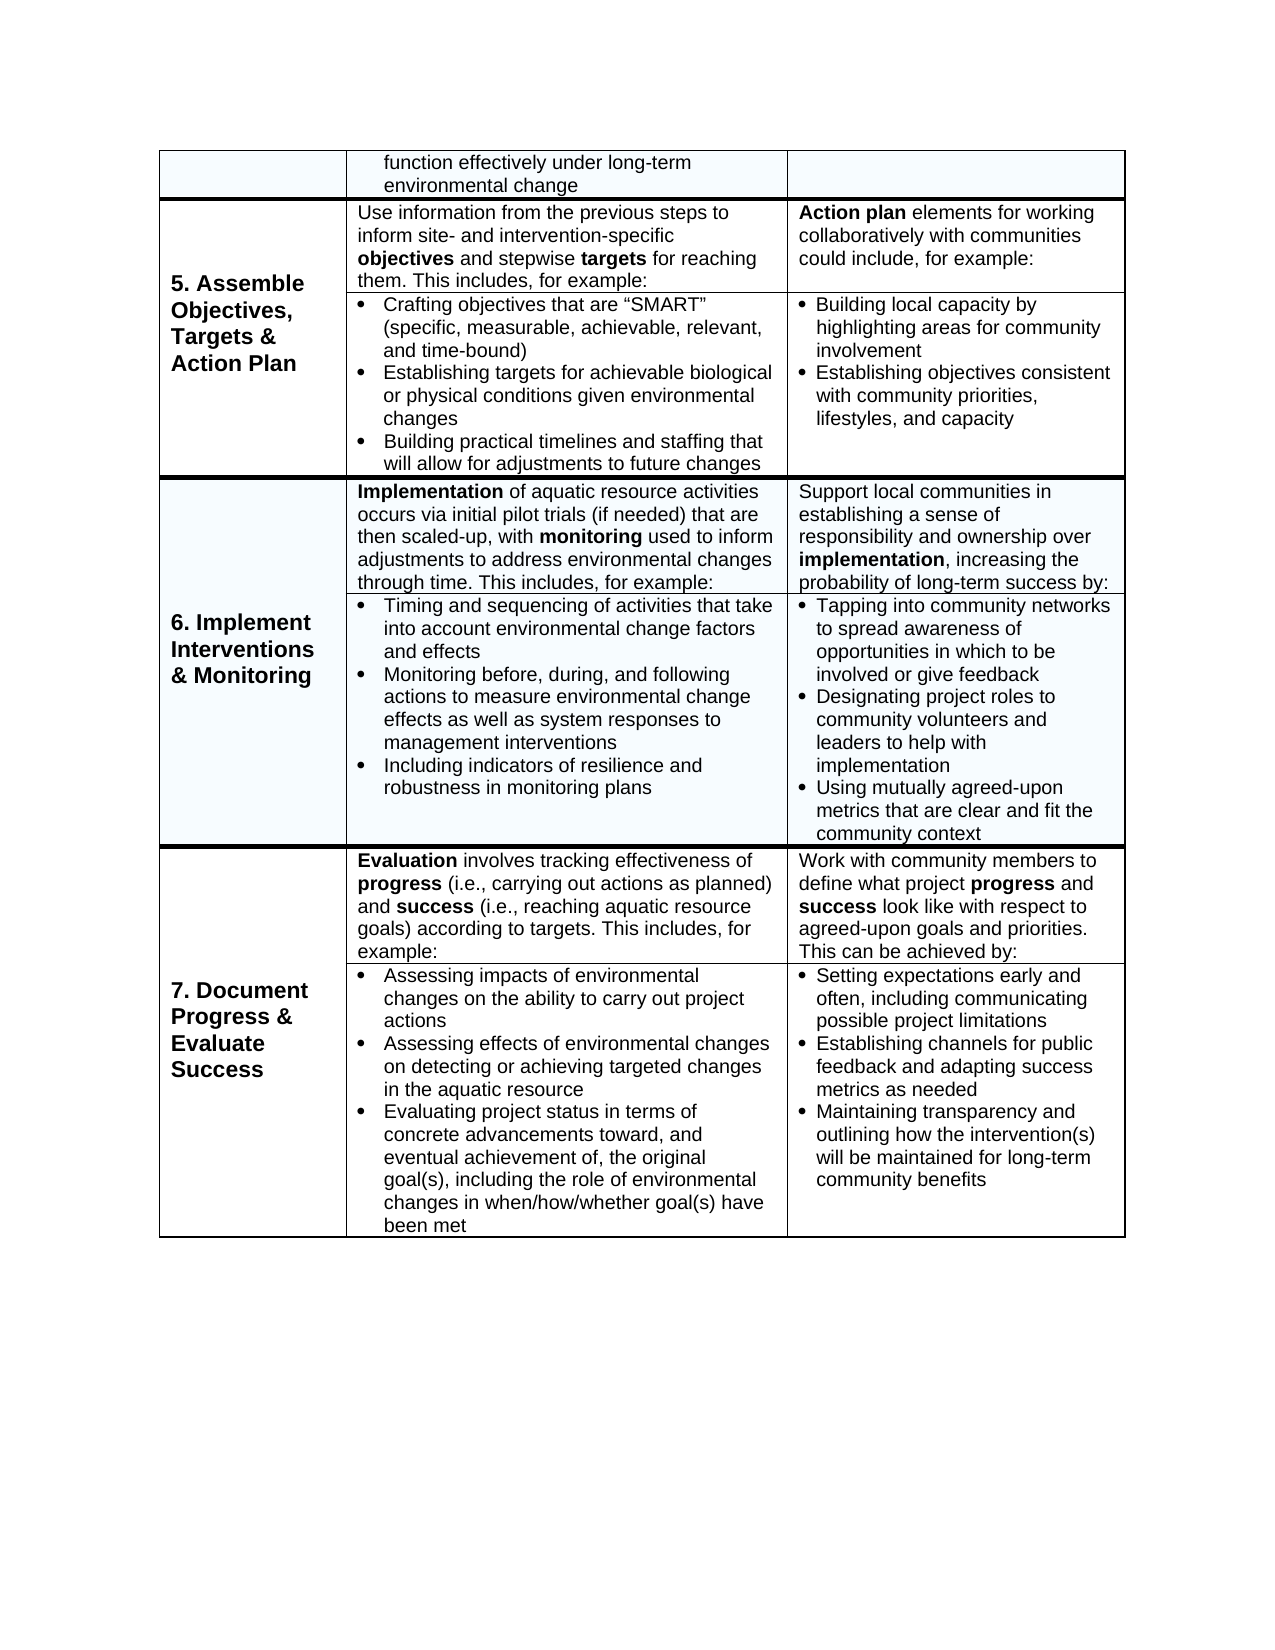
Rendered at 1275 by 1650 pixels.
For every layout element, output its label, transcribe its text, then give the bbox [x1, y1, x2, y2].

table_cell Use information from the previous steps to inform site- and intervention-specific objectives and stepwise targets for reaching them. This includes, for example: [347, 201, 787, 292]
table_cell Evaluation involves tracking effectiveness of progress (i.e., carrying out actions as planned) and success (i.e., reaching aquatic resource goals) according to targets. This includes, for example: [347, 849, 787, 963]
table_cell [788, 151, 1124, 196]
table_cell Implementation of aquatic resource activities occurs via initial pilot trials (if needed) that are then scaled-up, with monitoring used to inform adjustments to address environmental changes through time. This includes, for example: [347, 480, 787, 593]
table_cell 7. Document Progress & Evaluate Success [160, 849, 346, 1236]
table_cell Setting expectations early and often, including communicating possible project limitations Establishing channels for public feedback and adapting success metrics as needed Maintaining transparency and outlining how the intervention(s) will be maintained for long-term community benefits [788, 964, 1124, 1236]
table_cell Action plan elements for working collaboratively with communities could include, for example: [788, 201, 1124, 292]
table_cell Timing and sequencing of activities that take into account environmental change factors and effects Monitoring before, during, and following actions to measure environmental change effects as well as system responses to management interventions Including indicators of resilience and robustness in monitoring plans [347, 594, 787, 844]
table_cell Work with community members to define what project progress and success look like with respect to agreed-upon goals and priorities. This can be achieved by: [788, 849, 1124, 963]
table_cell Assessing impacts of environmental changes on the ability to carry out project actions Assessing effects of environmental changes on detecting or achieving targeted changes in the aquatic resource Evaluating project status in terms of concrete advancements toward, and eventual achievement of, the original goal(s), including the role of environmental changes in when/how/whether goal(s) have been met [347, 964, 787, 1236]
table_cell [347, 151, 787, 196]
table_cell Tapping into community networks to spread awareness of opportunities in which to be involved or give feedback Designating project roles to community volunteers and leaders to help with implementation Using mutually agreed-upon metrics that are clear and fit the community context [788, 594, 1124, 844]
table_cell Crafting objectives that are “SMART” (specific, measurable, achievable, relevant, and time-bound) Establishing targets for achievable biological or physical conditions given environmental changes Building practical timelines and staffing that will allow for adjustments to future changes [347, 293, 787, 475]
table_cell 6. Implement Interventions & Monitoring [160, 480, 346, 844]
table_cell Support local communities in establishing a sense of responsibility and ownership over implementation, increasing the probability of long-term success by: [788, 480, 1124, 593]
table_cell 5. Assemble Objectives, Targets & Action Plan [160, 201, 346, 475]
table_cell Building local capacity by highlighting areas for community involvement Establishing objectives consistent with community priorities, lifestyles, and capacity [788, 293, 1124, 475]
